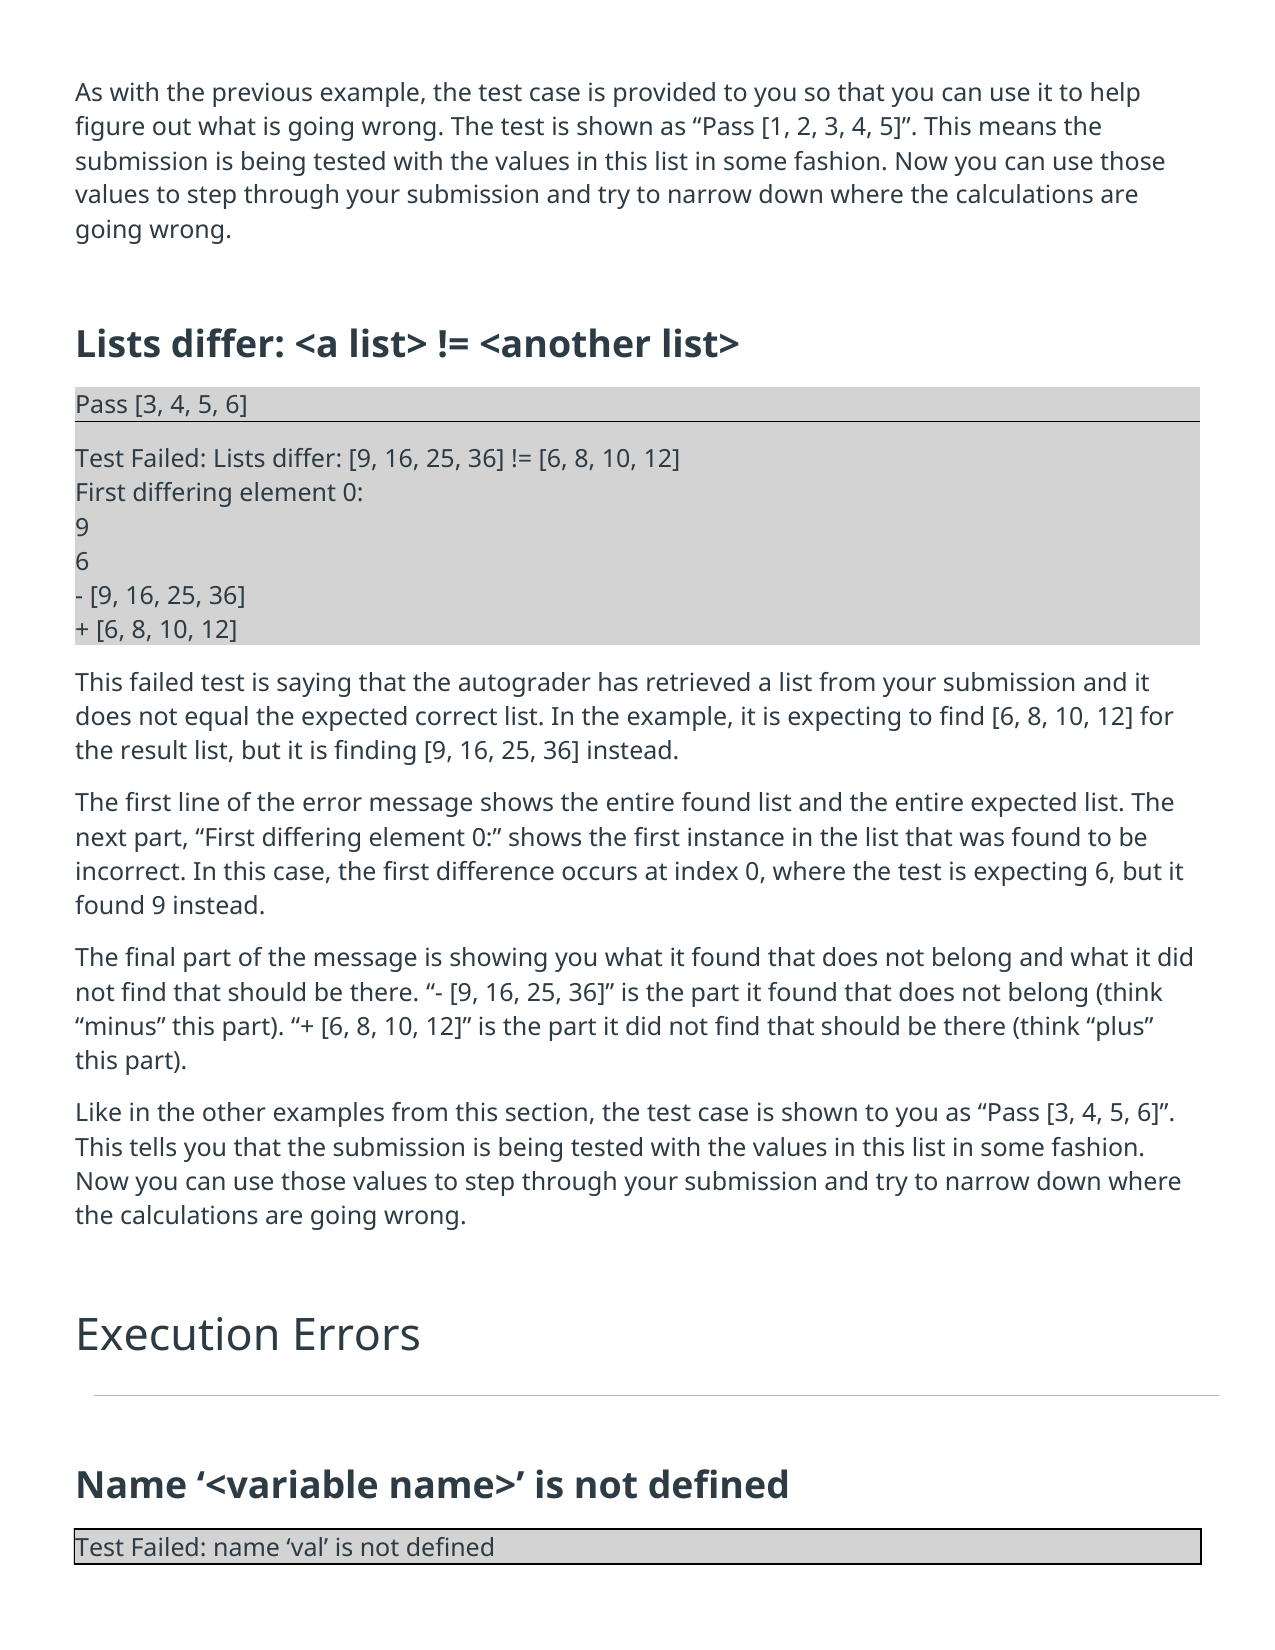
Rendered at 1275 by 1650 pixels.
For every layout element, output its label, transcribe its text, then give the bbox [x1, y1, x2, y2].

text The final part of the message is showing you what it found that does not belong and what it did not find that should be there. “- [9, 16, 25, 36]” is the part it found that does not belong (think “minus” this part). “+ [6, 8, 10, 12]” is the part it did not find that should be there (think “plus” this part). [75, 940, 1200, 1076]
subtitle Lists differ: <a list> != <another list> [75, 317, 1200, 368]
text Test Failed: Lists differ: [9, 16, 25, 36] != [6, 8, 10, 12] First differing element 0: 9 6 - [9, 16, 25, 36] + [6, 8, 10, 12] [75, 441, 1200, 645]
text Pass [3, 4, 5, 6] [75, 387, 1200, 421]
text The first line of the error message shows the entire found list and the entire expected list. The next part, “First differing element 0:” shows the first instance in the list that was found to be incorrect. In this case, the first difference occurs at index 0, where the test is expecting 6, but it found 9 instead. [75, 785, 1200, 921]
text This failed test is saying that the autograder has retrieved a list from your submission and it does not equal the expected correct list. In the example, it is expecting to find [6, 8, 10, 12] for the result list, but it is finding [9, 16, 25, 36] instead. [75, 664, 1200, 766]
text Like in the other examples from this section, the test case is shown to you as “Pass [3, 4, 5, 6]”. This tells you that the submission is being tested with the values in this list in some fashion. Now you can use those values to step through your submission and try to narrow down where the calculations are going wrong. [75, 1095, 1200, 1231]
subtitle Name ‘<variable name>’ is not defined [75, 1458, 1200, 1509]
text Test Failed: name ‘val’ is not defined [75, 1530, 1200, 1563]
subtitle Execution Errors [75, 1303, 1200, 1364]
text As with the previous example, the test case is provided to you so that you can use it to help figure out what is going wrong. The test is shown as “Pass [1, 2, 3, 4, 5]”. This means the submission is being tested with the values in this list in some fashion. Now you can use those values to step through your submission and try to narrow down where the calculations are going wrong. [75, 75, 1200, 245]
